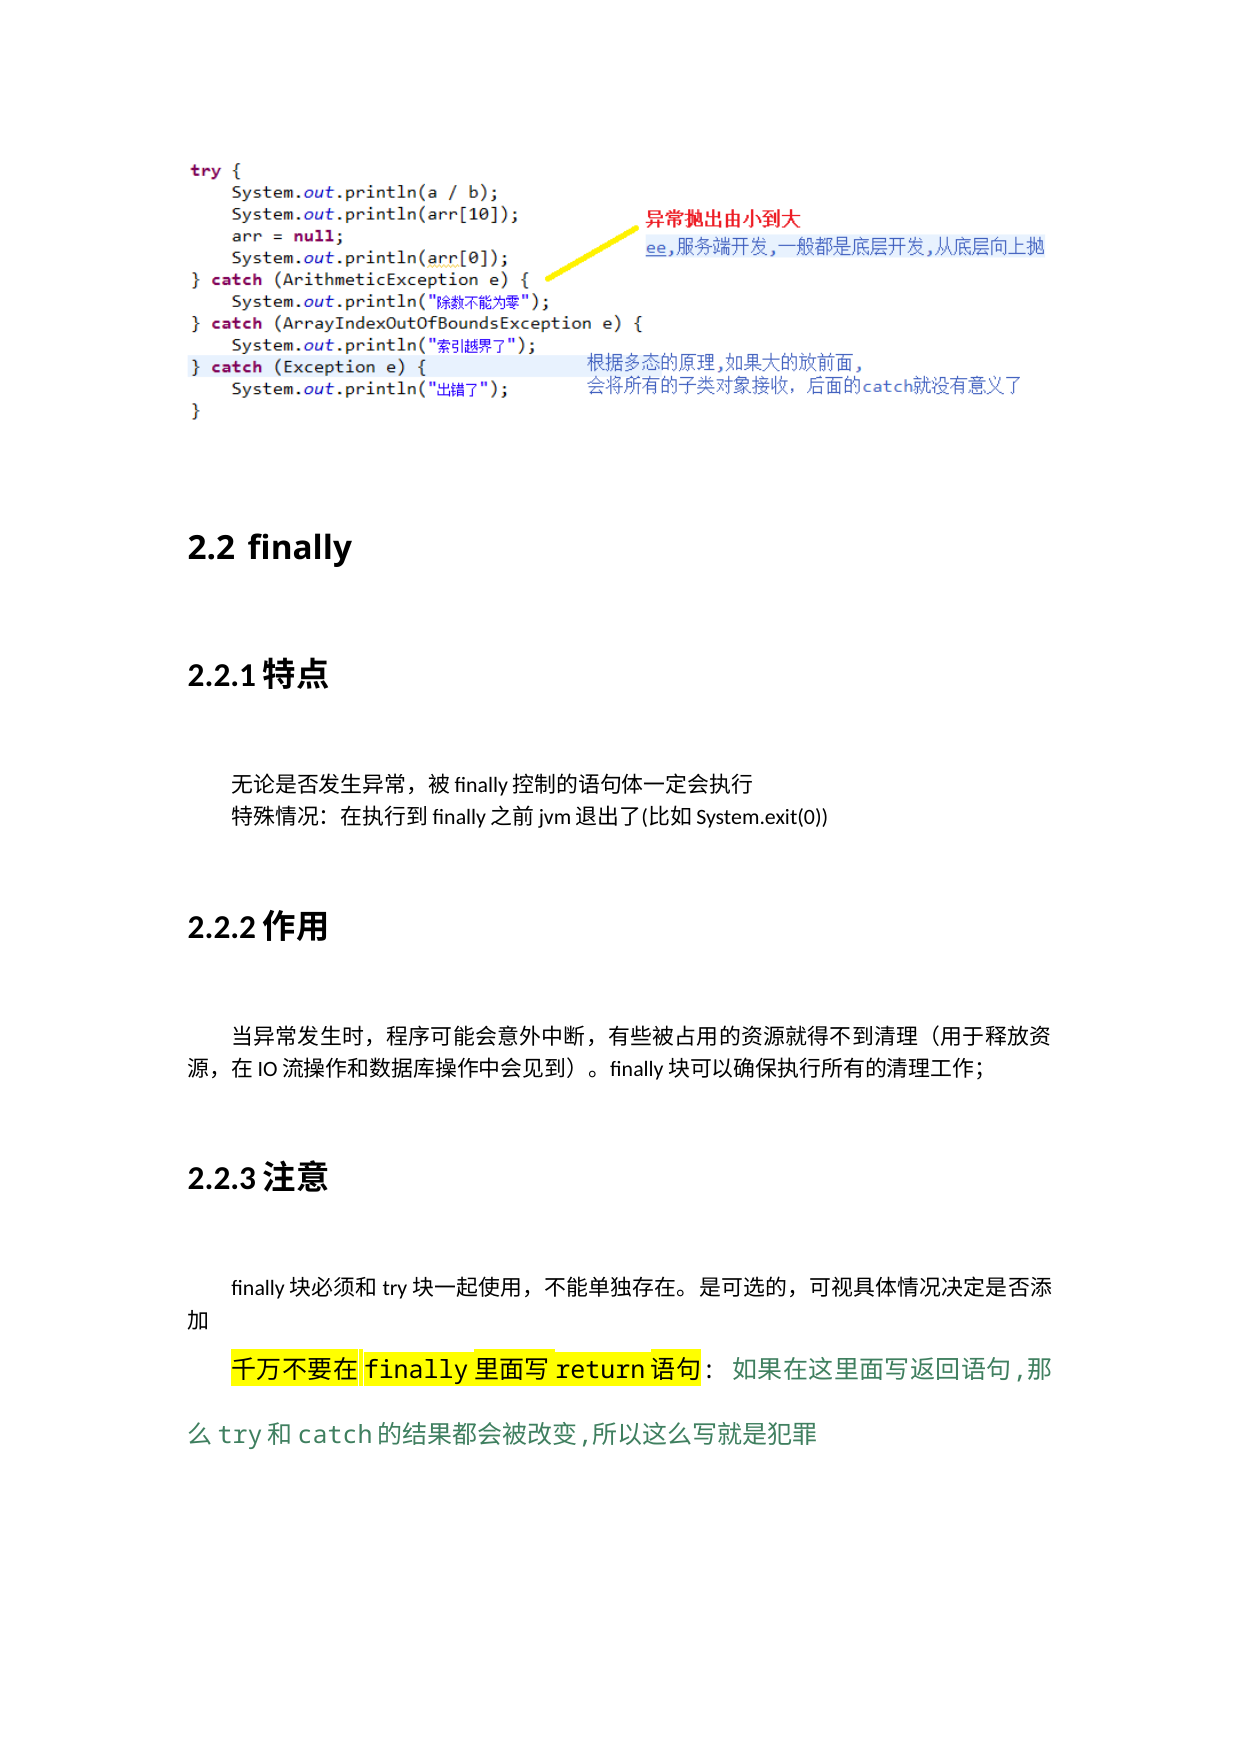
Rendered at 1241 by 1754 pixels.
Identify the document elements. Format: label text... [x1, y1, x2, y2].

subtitle 特点 [187, 639, 1053, 704]
subtitle 作用 [187, 891, 1053, 956]
text 千万不要在finally里面写return语句: 如果在这里面写返回语句,那么try和catch的结果都会被改变,所以这么写就是犯罪 [187, 1335, 1053, 1465]
picture [187, 162, 1052, 423]
text 无论是否发生异常，被finally控制的语句体一定会执行 [187, 766, 1053, 799]
text 当异常发生时，程序可能会意外中断，有些被占用的资源就得不到清理（用于释放资源，在IO流操作和数据库操作中会见到）。finally块可以确保执行所有的清理工作； [187, 1018, 1053, 1083]
subtitle finally [187, 514, 1053, 579]
subtitle 注意 [187, 1143, 1053, 1208]
text 特殊情况：在执行到finally之前jvm退出了(比如System.exit(0)) [187, 799, 1053, 831]
text finally块必须和try块一起使用，不能单独存在。是可选的，可视具体情况决定是否添加 [187, 1270, 1053, 1335]
